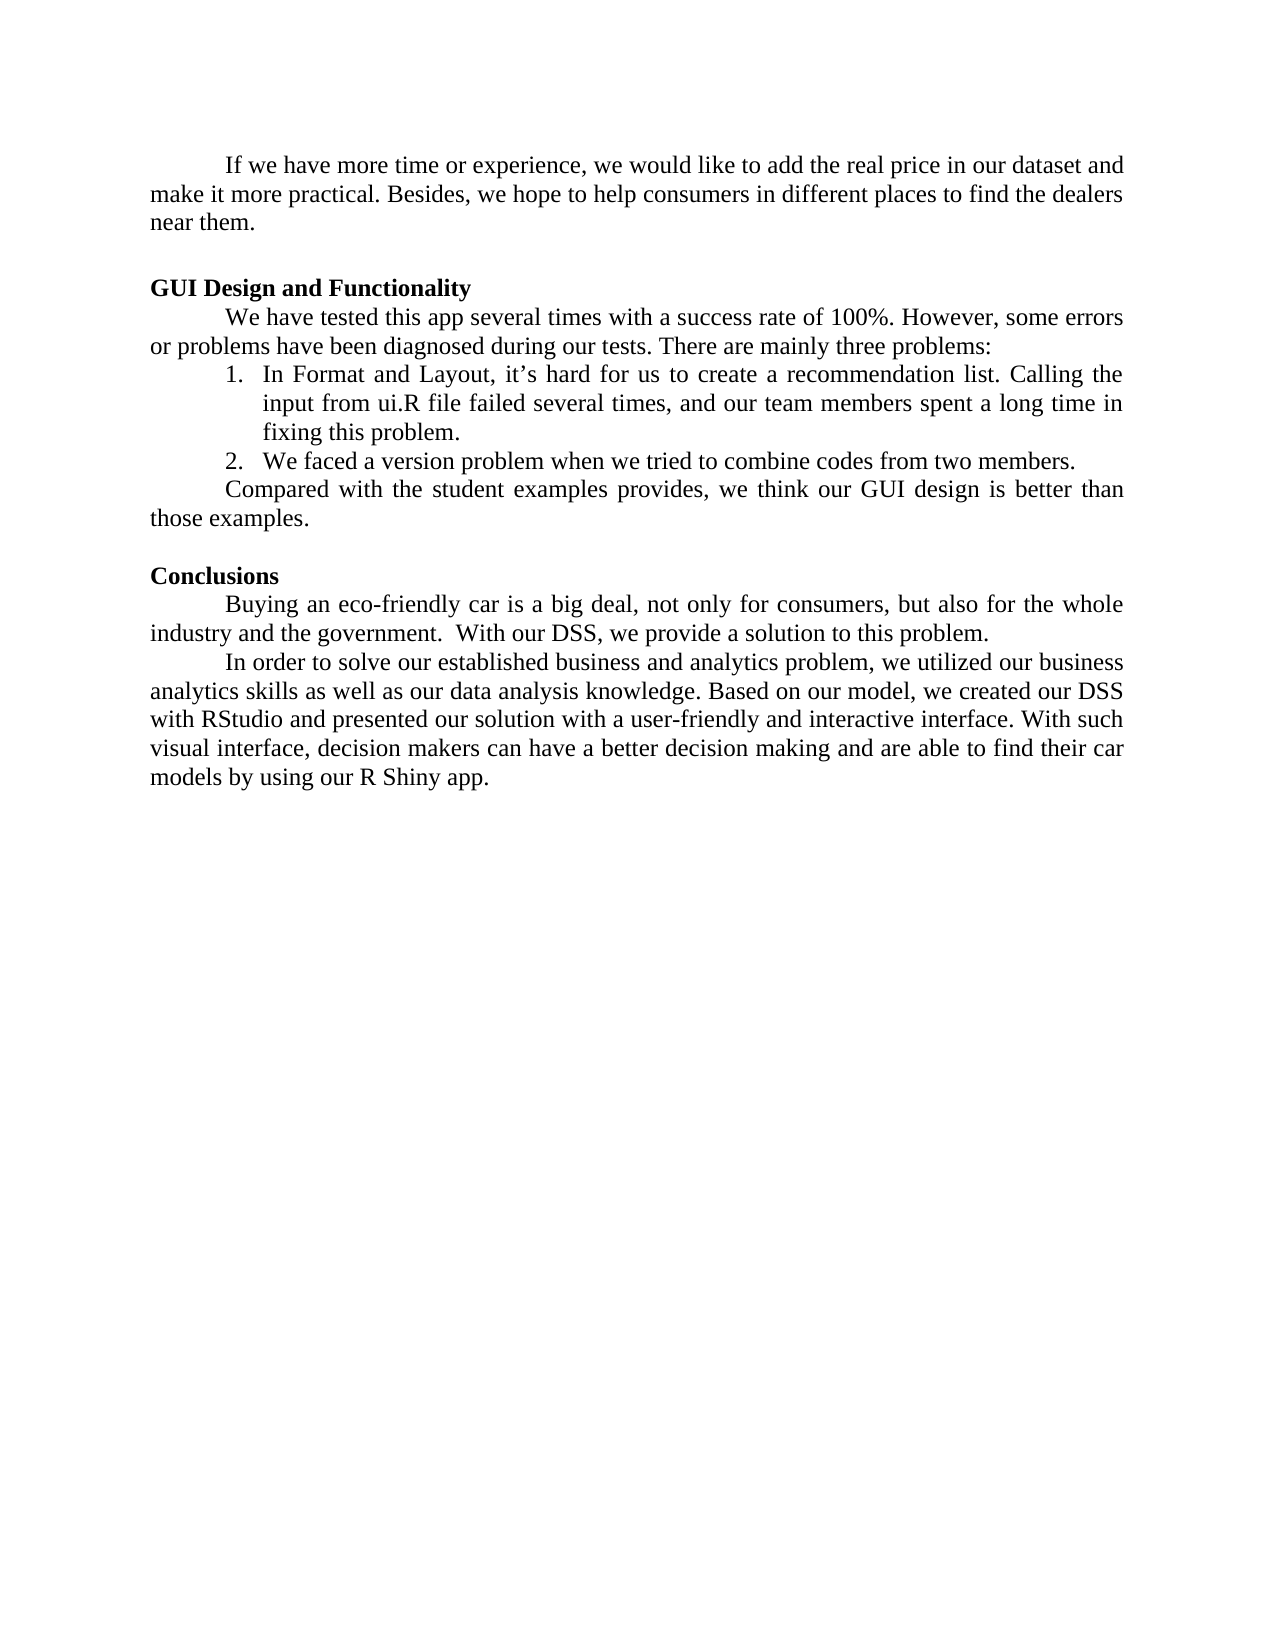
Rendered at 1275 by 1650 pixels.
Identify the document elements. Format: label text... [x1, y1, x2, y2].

text If we have more time or experience, we would like to add the real price in our dataset and make it more practical. Besides, we hope to help consumers in different places to find the dealers near them. [150, 150, 1125, 236]
text In order to solve our established business and analytics problem, we utilized our business analytics skills as well as our data analysis knowledge. Based on our model, we created our DSS with RStudio and presented our solution with a user-friendly and interactive interface. With such visual interface, decision makers can have a better decision making and are able to find their car models by using our R Shiny app. [150, 647, 1125, 791]
list In Format and Layout, it’s hard for us to create a recommendation list. Calling the input from ui.R file failed several times, and our team members spent a long time in fixing this problem. [225, 359, 1125, 446]
text Conclusions [150, 561, 1125, 589]
text Buying an eco-friendly car is a big deal, not only for consumers, but also for the whole industry and the government. With our DSS, we provide a solution to this problem. [150, 589, 1125, 647]
text Compared with the student examples provides, we think our GUI design is better than those examples. [150, 474, 1125, 532]
text We have tested this app several times with a success rate of 100%. However, some errors or problems have been diagnosed during our tests. There are mainly three problems: [150, 302, 1125, 359]
subtitle GUI Design and Functionality [150, 273, 1125, 302]
list We faced a version problem when we tried to combine codes from two members. [225, 446, 1125, 474]
